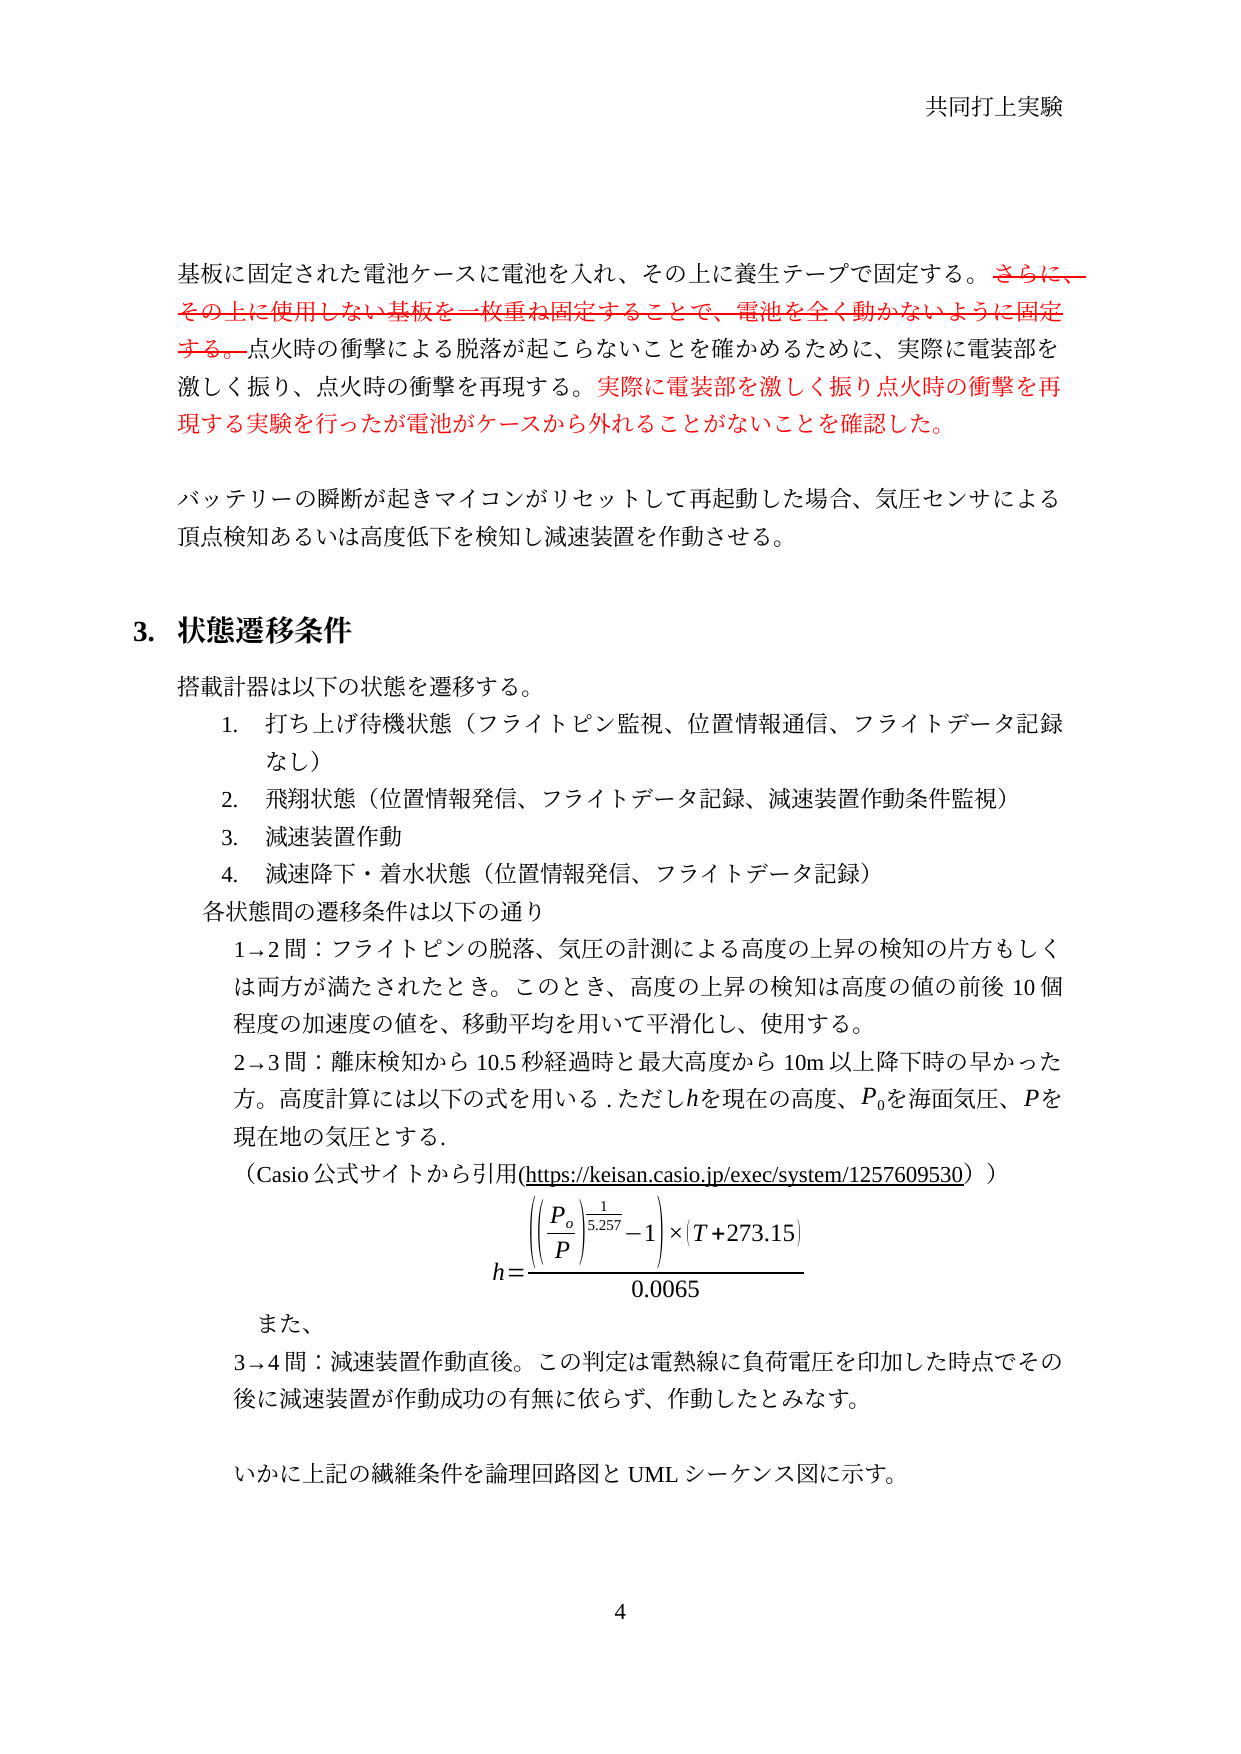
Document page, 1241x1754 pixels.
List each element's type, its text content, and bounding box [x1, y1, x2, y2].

text 3→4間：減速装置作動直後。この判定は電熱線に負荷電圧を印加した時点でその後に減速装置が作動成功の有無に依らず、作動したとみなす。 [233, 1342, 1063, 1417]
list 減速降下・着水状態（位置情報発信、フライトデータ記録） [221, 854, 1063, 892]
list 飛翔状態（位置情報発信、フライトデータ記録、減速装置作動条件監視） [221, 779, 1063, 817]
text 1→2間：フライトピンの脱落、気圧の計測による高度の上昇の検知の片方もしくは両方が満たされたとき。このとき、高度の上昇の検知は高度の値の前後10個程度の加速度の値を、移動平均を用いて平滑化し、使用する。 [233, 929, 1063, 1042]
text （Casio公式サイトから引用(https://keisan.casio.jp/exec/system/1257609530）） [233, 1154, 1063, 1192]
list 減速装置作動 [221, 817, 1063, 854]
subtitle 状態遷移条件 [133, 592, 1063, 667]
text 2→3間：離床検知から10.5秒経過時と最大高度から10m以上降下時の早かった方。高度計算には以下の式を用いる . ただしを現在の高度、を海面気圧、を現在地の気圧とする. [233, 1042, 1063, 1154]
text 各状態間の遷移条件は以下の通り [202, 892, 1063, 929]
text バッテリーの瞬断が起きマイコンがリセットして再起動した場合、気圧センサによる頂点検知あるいは高度低下を検知し減速装置を作動させる。 [177, 479, 1063, 554]
text 基板に固定された電池ケースに電池を入れ、その上に養生テープで固定する。さらに、その上に使用しない基板を一枚重ね固定することで、電池を全く動かないように固定する。点火時の衝撃による脱落が起こらないことを確かめるために、実際に電装部を激しく振り、点火時の衝撃を再現する。実際に電装部を激しく振り点火時の衝撃を再現する実験を行ったが電池がケースから外れることがないことを確認した。 [177, 314, 1063, 442]
text 搭載計器は以下の状態を遷移する。 [177, 667, 1063, 704]
list 打ち上げ待機状態（フライトピン監視、位置情報通信、フライトデータ記録なし） [221, 704, 1063, 779]
text 基板に固定された電池ケースに電池を入れ、その上に養生テープで固定する。さらに、その上に使用しない基板を一枚重ね固定することで、電池を全く動かないように固定する。点火時の衝撃による脱落が起こらないことを確かめるために、実際に電装部を激しく振り、点火時の衝撃を再現する。実際に電装部を激しく振り点火時の衝撃を再現する実験を行ったが電池がケースから外れることがないことを確認した。 [177, 254, 1063, 313]
text また、 [233, 1304, 1063, 1342]
text いかに上記の繊維条件を論理回路図とUMLシーケンス図に示す。 [233, 1454, 1063, 1492]
